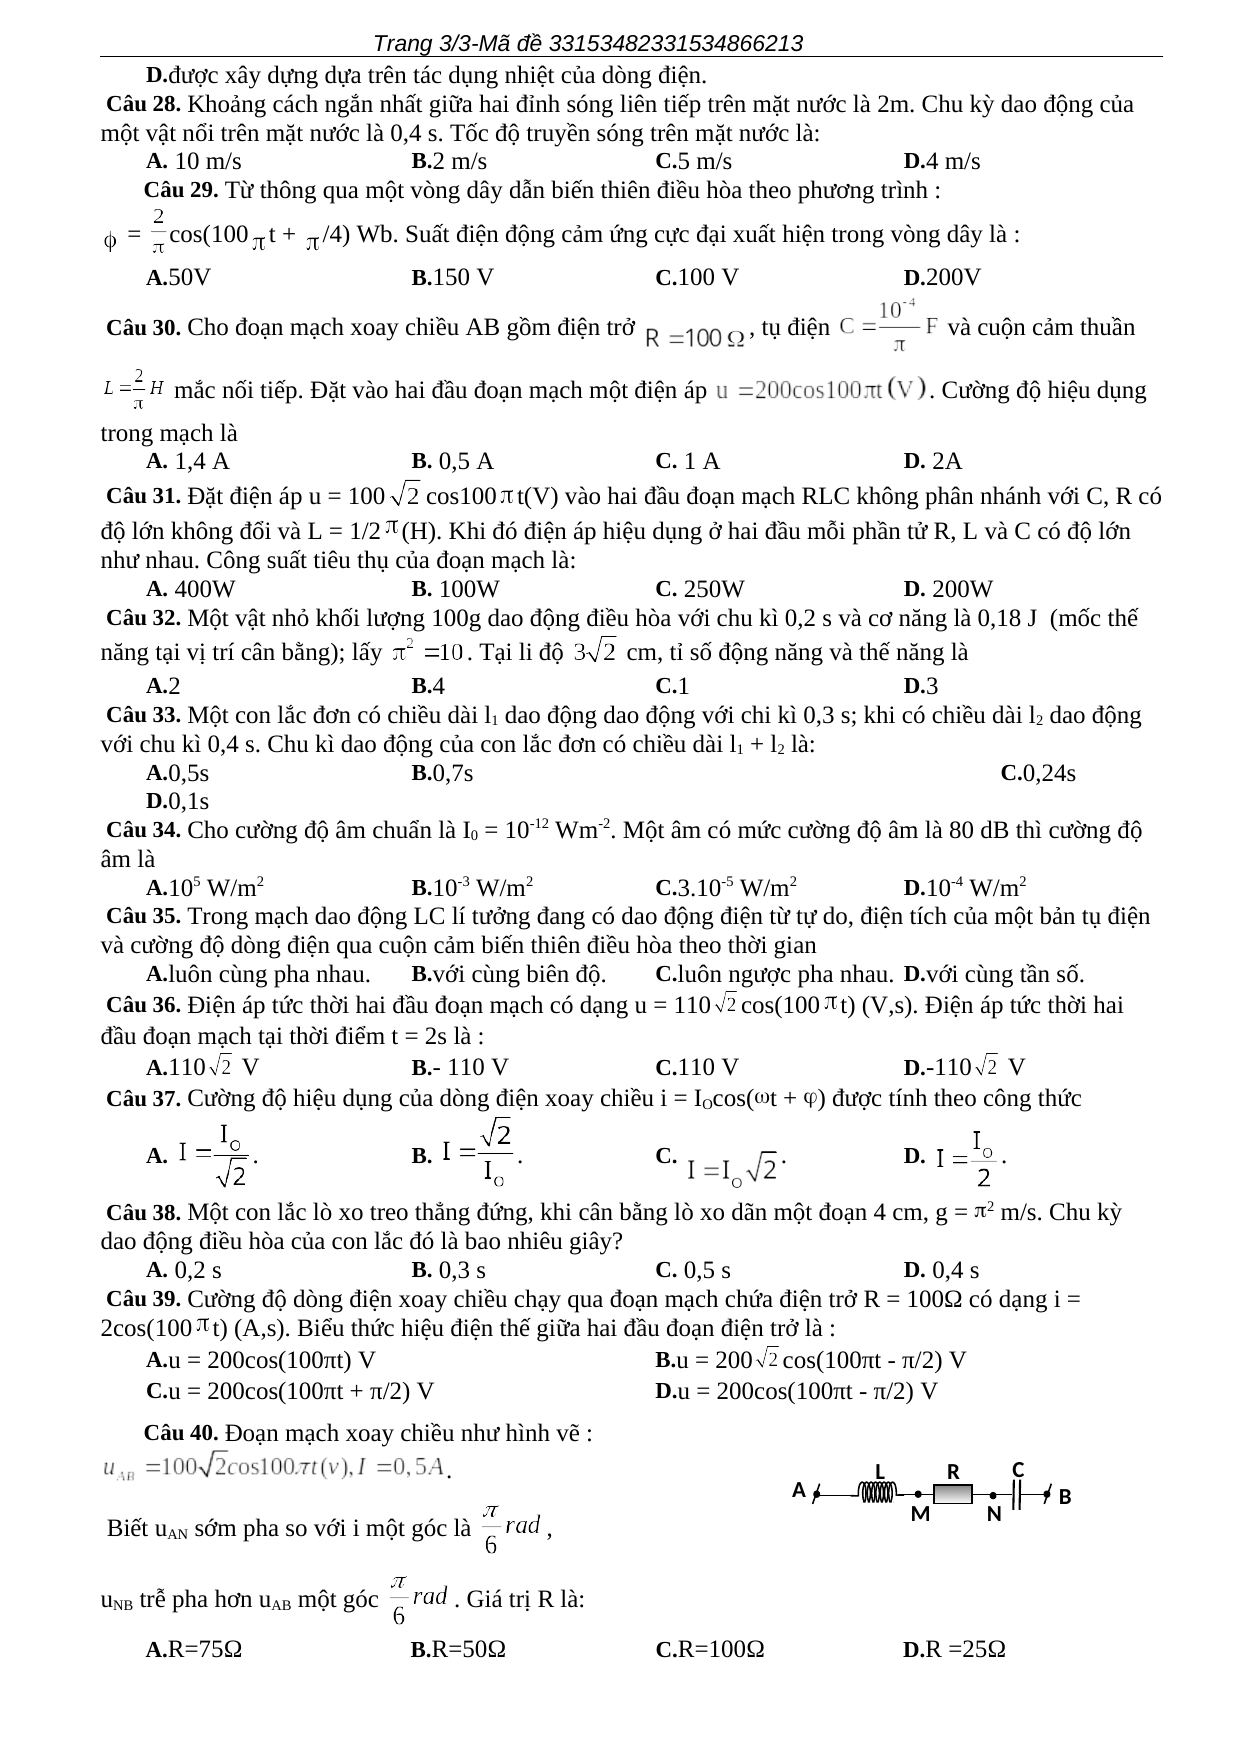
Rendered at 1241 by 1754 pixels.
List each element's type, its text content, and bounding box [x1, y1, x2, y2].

text D.được xây dựng dựa trên tác dụng nhiệt của dòng điện. [100, 60, 1163, 89]
text Biết uAN sớm pha so với i một góc là , [100, 1492, 1163, 1563]
text Câu 29. Từ thông qua một vòng dây dẫn biến thiên điều hòa theo phương trình : [138, 175, 1163, 204]
text Câu 32. Một vật nhỏ khối lượng 100g dao động điều hòa với chu kì 0,2 s và cơ năng là 0,18 J (mốc thế năng tại vị trí cân bằng); lấy . Tại li độ cm, tỉ số động năng và thế năng là [100, 603, 1163, 671]
text A.0,5s B.0,7s C.0,24s D.0,1s [100, 758, 1163, 815]
text Câu 36. Điện áp tức thời hai đầu đoạn mạch có dạng u = 110cos(100t) (V,s). Điện áp tức thời hai đầu đoạn mạch tại thời điểm t = 2s là : [100, 988, 1163, 1050]
text A.110 V B.- 110 V C.110 V D.-110 V [100, 1050, 1163, 1083]
text Câu 31. Đặt điện áp u = 100cos100t(V) vào hai đầu đoạn mạch RLC không phân nhánh với C, R có độ lớn không đổi và L = 1/2(H). Khi đó điện áp hiệu dụng ở hai đầu mỗi phần tử R, L và C có độ lớn như nhau. Công suất tiêu thụ của đoạn mạch là: [100, 475, 1163, 574]
text C.u = 200cos(100πt + π/2) V D.u = 200cos(100πt - π/2) V [100, 1376, 1163, 1405]
text Câu 30. Cho đoạn mạch xoay chiều AB gồm điện trở , tụ điện và cuộn cảm thuần mắc nối tiếp. Đặt vào hai đầu đoạn mạch một điện áp . Cường độ hiệu dụng trong mạch là [100, 291, 1163, 446]
text A.R=75Ω B.R=50Ω C.R=100Ω D.R =25Ω [100, 1634, 1163, 1663]
text A.50V B.150 V C.100 V D.200V [100, 262, 1163, 291]
text Câu 35. Trong mạch dao động LC lí tưởng đang có dao động điện từ tự do, điện tích của một bản tụ điện và cường độ dòng điện qua cuộn cảm biến thiên điều hòa theo thời gian [100, 901, 1163, 959]
text A. 400W B. 100W C. 250W D. 200W [100, 574, 1163, 603]
text Câu 34. Cho cường độ âm chuẩn là I0 = 10-12 Wm-2. Một âm có mức cường độ âm là 80 dB thì cường độ âm là [100, 815, 1163, 873]
text A.2 B.4 C.1 D.3 [100, 671, 1163, 700]
text = cos(100t + /4) Wb. Suất điện động cảm ứng cực đại xuất hiện trong vòng dây là : [100, 204, 1163, 262]
text A.u = 200cos(100πt) V B.u = 200cos(100πt - π/2) V [100, 1343, 1163, 1376]
text Câu 37. Cường độ hiệu dụng của dòng điện xoay chiều i = IOcos(t + ) được tính theo công thức [100, 1083, 1163, 1112]
text Câu 39. Cường độ dòng điện xoay chiều chạy qua đoạn mạch chứa điện trở R = 100Ω có dạng i = 2cos(100t) (A,s). Biểu thức hiệu điện thế giữa hai đầu đoạn điện trở là : [100, 1284, 1163, 1343]
text A. . B. . C. . D. . [100, 1112, 1163, 1197]
text Câu 33. Một con lắc đơn có chiều dài l1 dao động dao động với chi kì 0,3 s; khi có chiều dài l2 dao động với chu kì 0,4 s. Chu kì dao động của con lắc đơn có chiều dài l1 + l2 là: [100, 700, 1163, 758]
text Câu 40. Đoạn mạch xoay chiều như hình vẽ : [138, 1418, 1163, 1446]
text . [100, 1446, 1163, 1492]
text A.105 W/m2 B.10-3 W/m2 C.3.10-5 W/m2 D.10-4 W/m2 [100, 873, 1163, 901]
text A. 0,2 s B. 0,3 s C. 0,5 s D. 0,4 s [100, 1255, 1163, 1284]
text A.luôn cùng pha nhau. B.với cùng biên độ. C.luôn ngược pha nhau. D.với cùng tần số. [100, 959, 1163, 988]
text A. 1,4 A B. 0,5 A C. 1 A D. 2A [100, 446, 1163, 475]
text Câu 28. Khoảng cách ngắn nhất giữa hai đỉnh sóng liên tiếp trên mặt nước là 2m. Chu kỳ dao động của một vật nổi trên mặt nước là 0,4 s. Tốc độ truyền sóng trên mặt nước là: [100, 89, 1163, 146]
text Câu 38. Một con lắc lò xo treo thẳng đứng, khi cân bằng lò xo dãn một đoạn 4 cm, g = 2 m/s. Chu kỳ dao động điều hòa của con lắc đó là bao nhiêu giây? [100, 1197, 1163, 1255]
text A. 10 m/s B.2 m/s C.5 m/s D.4 m/s [100, 146, 1163, 175]
text uNB trễ pha hơn uAB một góc . Giá trị R là: [100, 1563, 1163, 1634]
